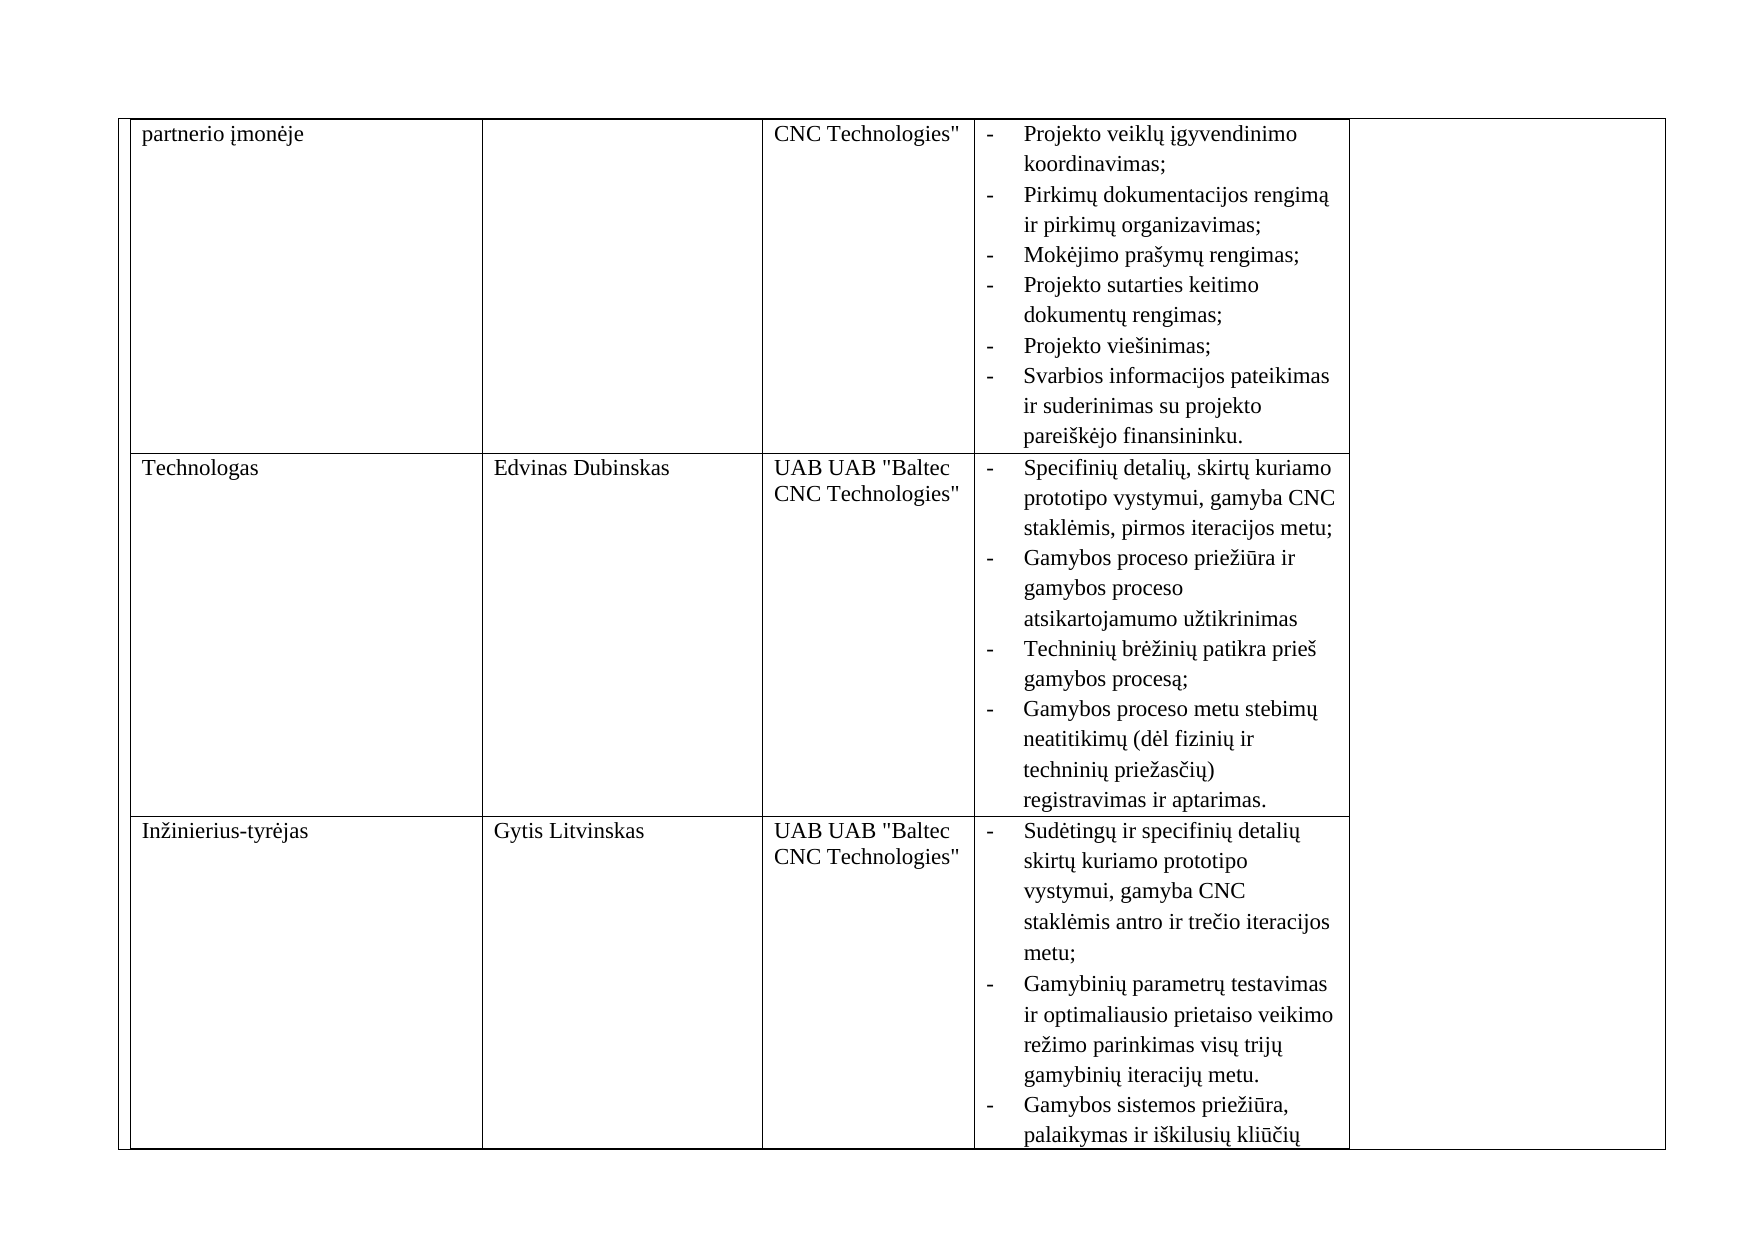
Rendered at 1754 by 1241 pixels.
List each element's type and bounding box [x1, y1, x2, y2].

table_cell [975, 454, 1349, 816]
table_cell [975, 120, 1349, 453]
table_cell [131, 120, 482, 453]
table_cell [483, 120, 762, 453]
table_cell [131, 817, 482, 1148]
table_cell [975, 817, 1349, 1148]
table_cell [483, 454, 762, 816]
table_cell [763, 120, 974, 453]
table_cell [763, 454, 974, 816]
table_cell [119, 119, 130, 1149]
table_cell [483, 817, 762, 1148]
table_cell [1350, 119, 1665, 1149]
table_cell [763, 817, 974, 1148]
table_cell [131, 454, 482, 816]
